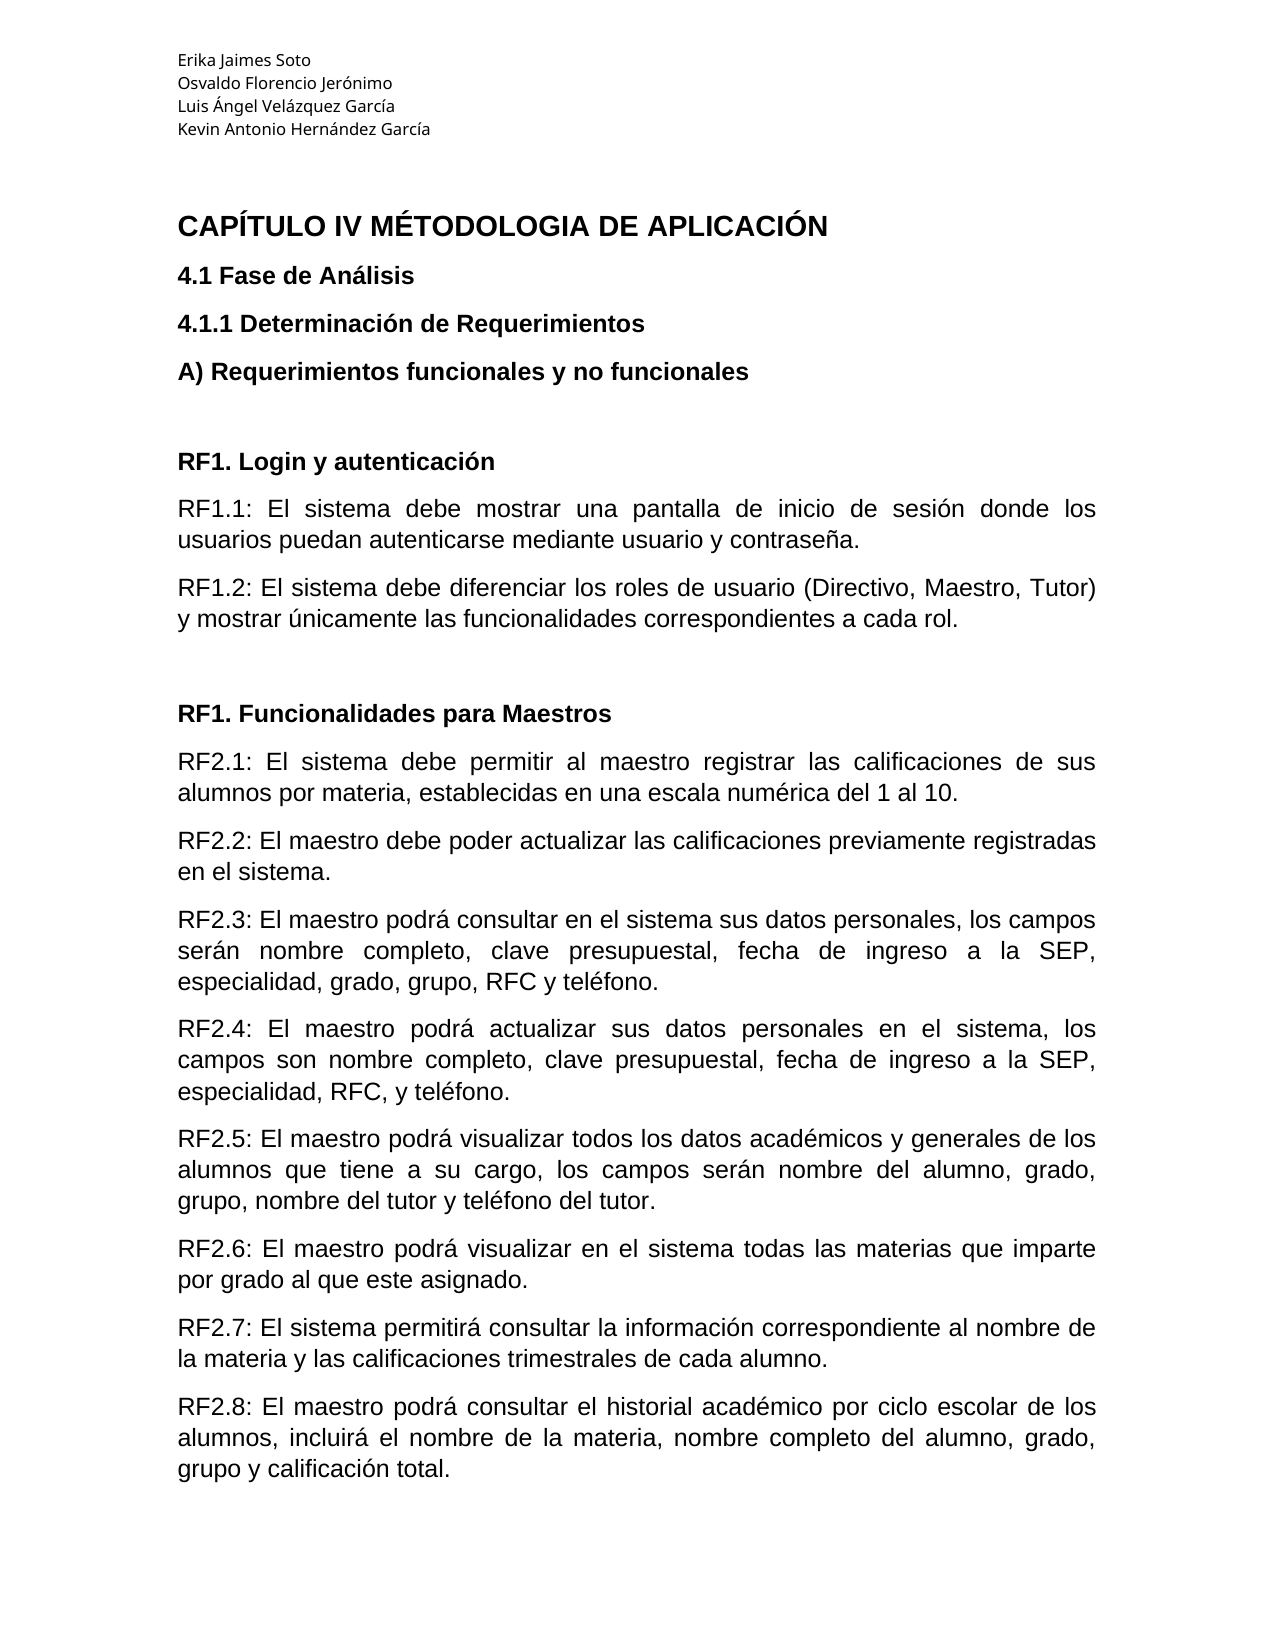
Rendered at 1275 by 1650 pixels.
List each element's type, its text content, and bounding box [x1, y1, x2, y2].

text RF2.1: El sistema debe permitir al maestro registrar las calificaciones de sus alumnos por materia, establecidas en una escala numérica del 1 al 10. [177, 747, 1098, 807]
subtitle A) Requerimientos funcionales y no funcionales [177, 357, 1098, 386]
text RF2.3: El maestro podrá consultar en el sistema sus datos personales, los campos serán nombre completo, clave presupuestal, fecha de ingreso a la SEP, especialidad, grado, grupo, RFC y teléfono. [177, 905, 1098, 996]
text RF1.2: El sistema debe diferenciar los roles de usuario (Directivo, Maestro, Tutor) y mostrar únicamente las funcionalidades correspondientes a cada rol. [177, 573, 1098, 633]
subtitle 4.1 Fase de Análisis [177, 261, 1098, 290]
text RF1. Funcionalidades para Maestros [177, 699, 1098, 728]
subtitle CAPÍTULO IV MÉTODOLOGIA DE APLICACIÓN [177, 208, 1098, 242]
text RF2.7: El sistema permitirá consultar la información correspondiente al nombre de la materia y las calificaciones trimestrales de cada alumno. [177, 1313, 1098, 1373]
text RF2.4: El maestro podrá actualizar sus datos personales en el sistema, los campos son nombre completo, clave presupuestal, fecha de ingreso a la SEP, especialidad, RFC, y teléfono. [177, 1014, 1098, 1105]
text RF2.5: El maestro podrá visualizar todos los datos académicos y generales de los alumnos que tiene a su cargo, los campos serán nombre del alumno, grado, grupo, nombre del tutor y teléfono del tutor. [177, 1124, 1098, 1215]
text RF2.6: El maestro podrá visualizar en el sistema todas las materias que imparte por grado al que este asignado. [177, 1234, 1098, 1294]
text RF1. Login y autenticación [177, 447, 1098, 475]
subtitle 4.1.1 Determinación de Requerimientos [177, 309, 1098, 338]
text RF2.2: El maestro debe poder actualizar las calificaciones previamente registradas en el sistema. [177, 826, 1098, 886]
text RF1.1: El sistema debe mostrar una pantalla de inicio de sesión donde los usuarios puedan autenticarse mediante usuario y contraseña. [177, 494, 1098, 554]
text RF2.8: El maestro podrá consultar el historial académico por ciclo escolar de los alumnos, incluirá el nombre de la materia, nombre completo del alumno, grado, grupo y calificación total. [177, 1392, 1098, 1482]
